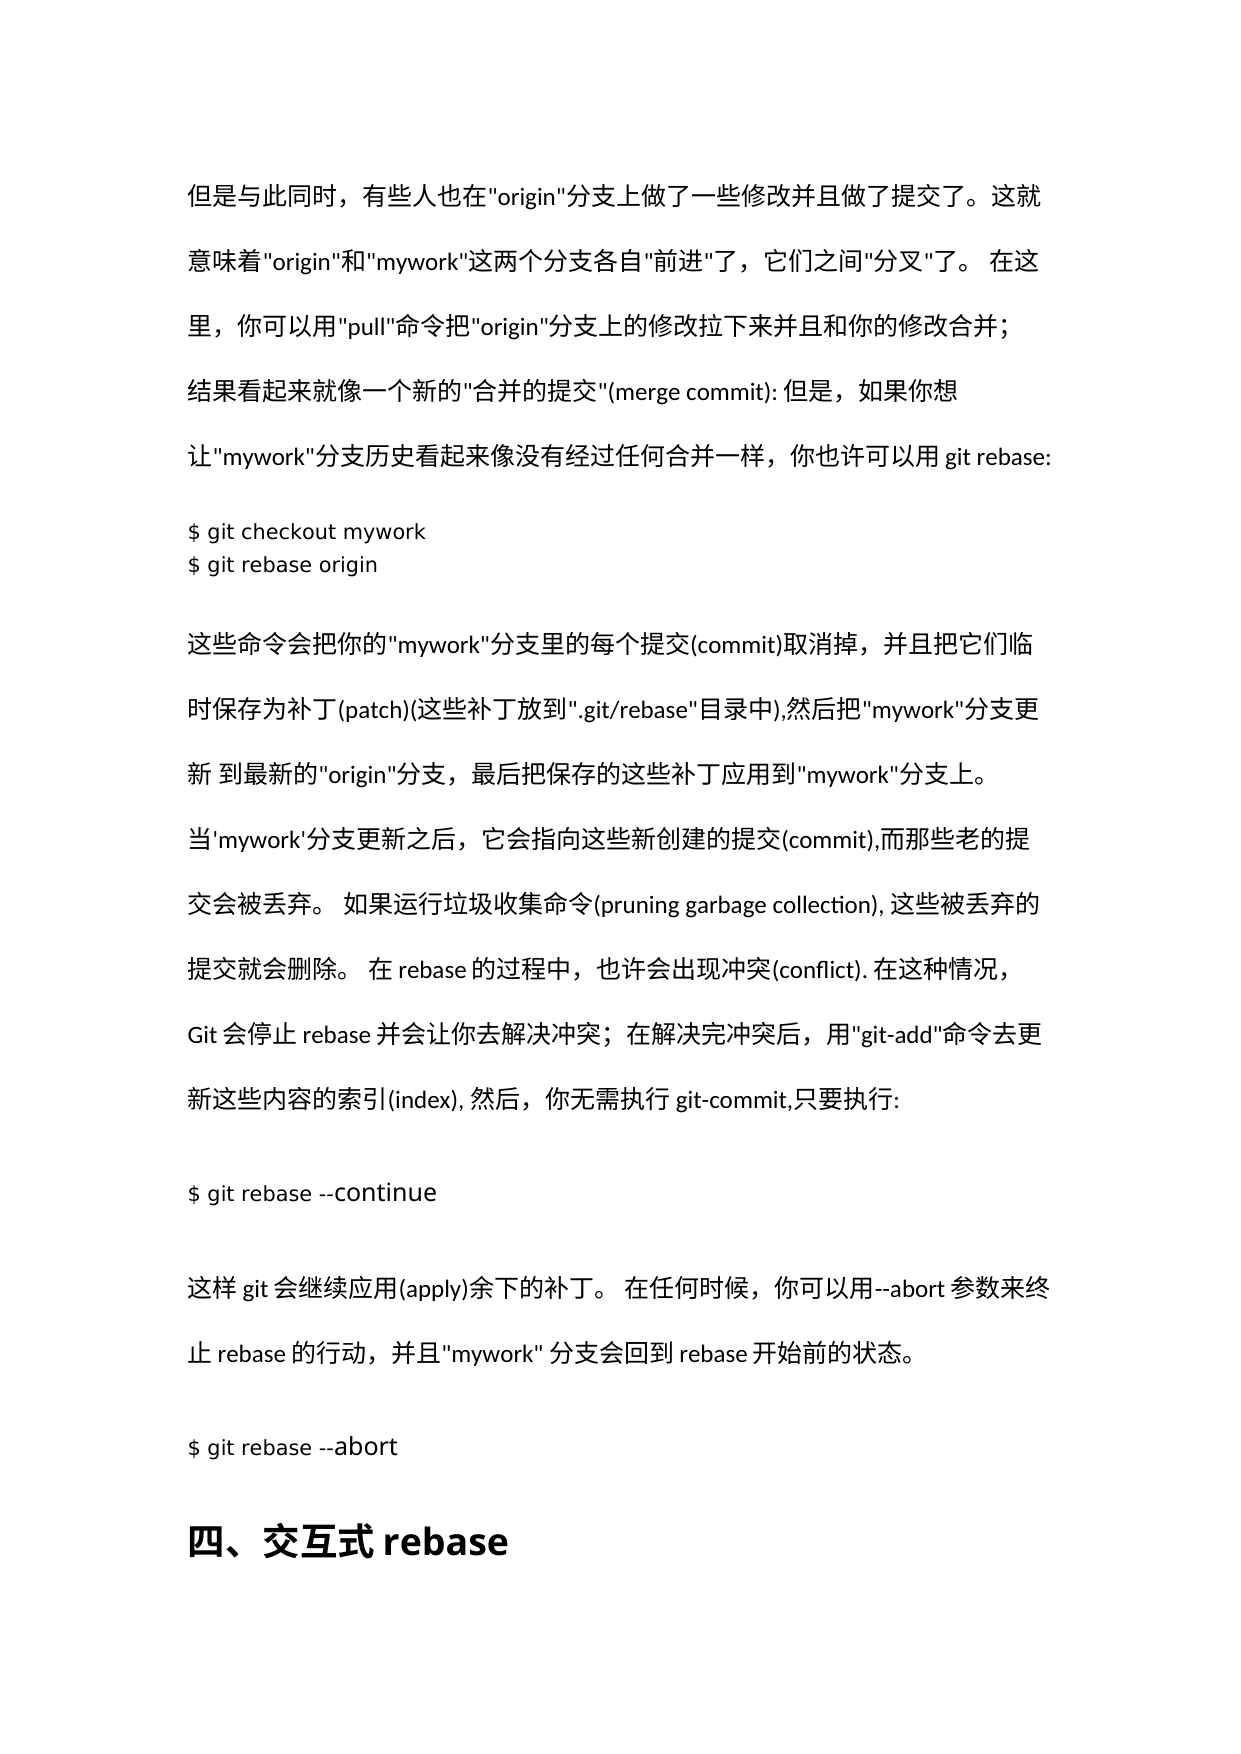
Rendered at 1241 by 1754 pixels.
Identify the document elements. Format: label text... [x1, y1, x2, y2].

text 但是与此同时，有些人也在"origin"分支上做了一些修改并且做了提交了。这就意味着"origin"和"mywork"这两个分支各自"前进"了，它们之间"分叉"了。 在这里，你可以用"pull"命令把"origin"分支上的修改拉下来并且和你的修改合并； 结果看起来就像一个新的"合并的提交"(merge commit): 但是，如果你想让"mywork"分支历史看起来像没有经过任何合并一样，你也许可以用git rebase: [187, 162, 1053, 487]
text 这些命令会把你的"mywork"分支里的每个提交(commit)取消掉，并且把它们临时保存为补丁(patch)(这些补丁放到".git/rebase"目录中),然后把"mywork"分支更新 到最新的"origin"分支，最后把保存的这些补丁应用到"mywork"分支上。 当'mywork'分支更新之后，它会指向这些新创建的提交(commit),而那些老的提交会被丢弃。 如果运行垃圾收集命令(pruning garbage collection), 这些被丢弃的提交就会删除。 在rebase的过程中，也许会出现冲突(conflict). 在这种情况，Git会停止rebase并会让你去解决冲突；在解决完冲突后，用"git-add"命令去更新这些内容的索引(index), 然后，你无需执行 git-commit,只要执行: [187, 610, 1053, 1130]
text $ git rebase --continue [187, 1159, 1053, 1224]
text $ git rebase --abort [187, 1413, 1053, 1478]
text $ git rebase origin [187, 549, 1053, 581]
subtitle 四、交互式rebase [187, 1507, 1053, 1572]
text $ git checkout mywork [187, 516, 1053, 549]
text 这样git会继续应用(apply)余下的补丁。 在任何时候，你可以用--abort参数来终止rebase的行动，并且"mywork" 分支会回到rebase开始前的状态。 [187, 1254, 1053, 1384]
